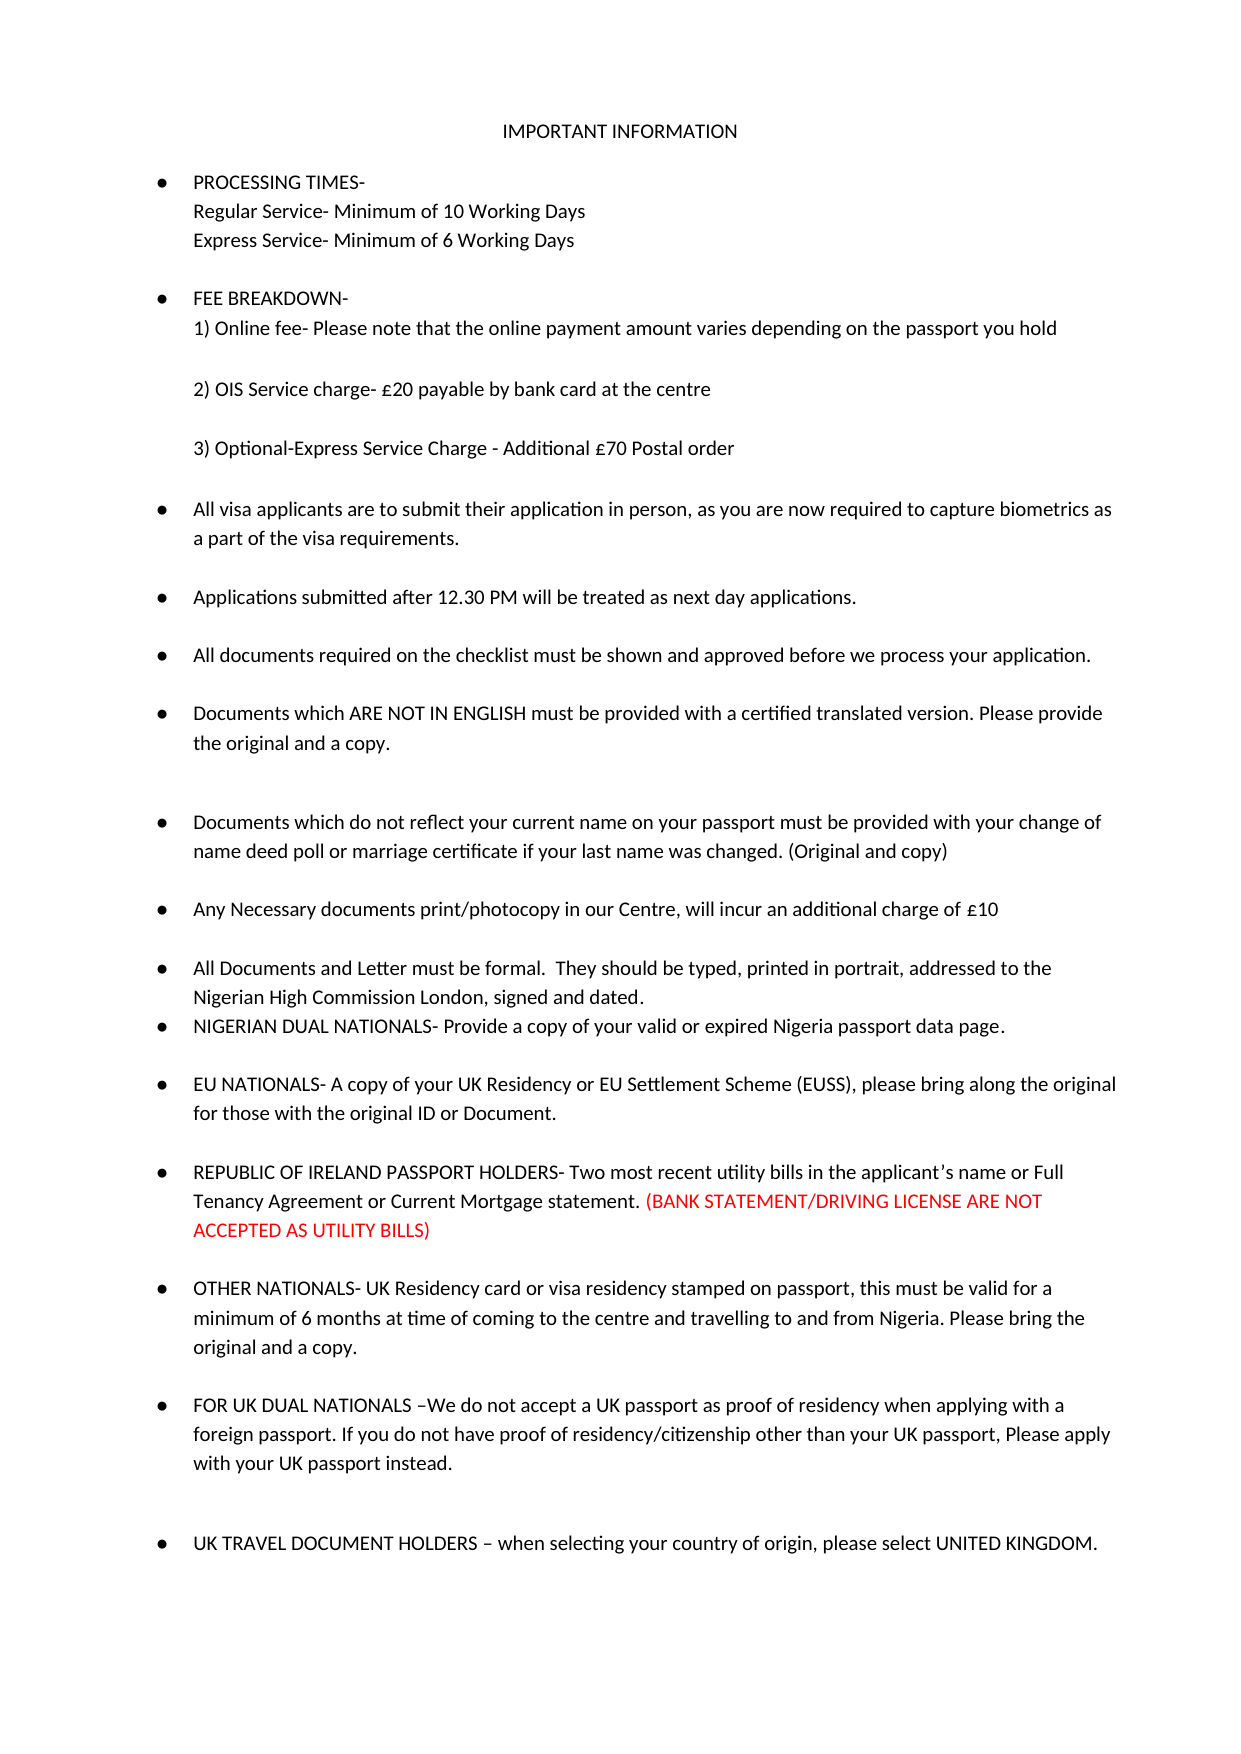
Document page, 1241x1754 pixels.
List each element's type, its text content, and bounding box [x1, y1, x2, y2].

list REPUBLIC OF IRELAND PASSPORT HOLDERS- Two most recent utility bills in the applicant’s name or Full Tenancy Agreement or Current Mortgage statement. (BANK STATEMENT/DRIVING LICENSE ARE NOT ACCEPTED AS UTILITY BILLS) [156, 1159, 1122, 1243]
list FEE BREAKDOWN- 1) Online fee- Please note that the online payment amount varies depending on the passport you hold [156, 286, 1122, 340]
list All documents required on the checklist must be shown and approved before we process your application. [156, 642, 1122, 668]
list Documents which ARE NOT IN ENGLISH must be provided with a certified translated version. Please provide the original and a copy. [156, 701, 1122, 755]
list Documents which do not reflect your current name on your passport must be provided with your change of name deed poll or marriage certificate if your last name was changed. (Original and copy) [156, 809, 1122, 863]
list NIGERIAN DUAL NATIONALS- Provide a copy of your valid or expired Nigeria passport data page. [156, 1013, 1122, 1038]
list OTHER NATIONALS- UK Residency card or visa residency stamped on passport, this must be valid for a minimum of 6 months at time of coming to the centre and travelling to and from Nigeria. Please bring the original and a copy. [156, 1276, 1122, 1359]
list UK TRAVEL DOCUMENT HOLDERS – when selecting your country of origin, please select UNITED KINGDOM. [156, 1530, 1122, 1555]
list Any Necessary documents print/photocopy in our Centre, will incur an additional charge of £10 [156, 896, 1122, 922]
text 2) OIS Service charge- £20 payable by bank card at the centre 3) Optional-Express Service Charge - Additional £70 Postal order [193, 376, 1122, 460]
text Express Service- Minimum of 6 Working Days [193, 227, 1122, 253]
list FOR UK DUAL NATIONALS –We do not accept a UK passport as proof of residency when applying with a foreign passport. If you do not have proof of residency/citizenship other than your UK passport, Please apply with your UK passport instead. [156, 1392, 1122, 1476]
text Regular Service- Minimum of 10 Working Days [193, 198, 1122, 223]
text IMPORTANT INFORMATION [118, 118, 1122, 143]
list EU NATIONALS- A copy of your UK Residency or EU Settlement Scheme (EUSS), please bring along the original for those with the original ID or Document. [156, 1071, 1122, 1126]
list All visa applicants are to submit their application in person, as you are now required to capture biometrics as a part of the visa requirements. [156, 496, 1122, 551]
list All Documents and Letter must be formal. They should be typed, printed in portrait, addressed to the Nigerian High Commission London, signed and dated. [156, 955, 1122, 1009]
list Applications submitted after 12.30 PM will be treated as next day applications. [156, 584, 1122, 609]
list PROCESSING TIMES- [156, 169, 1122, 194]
